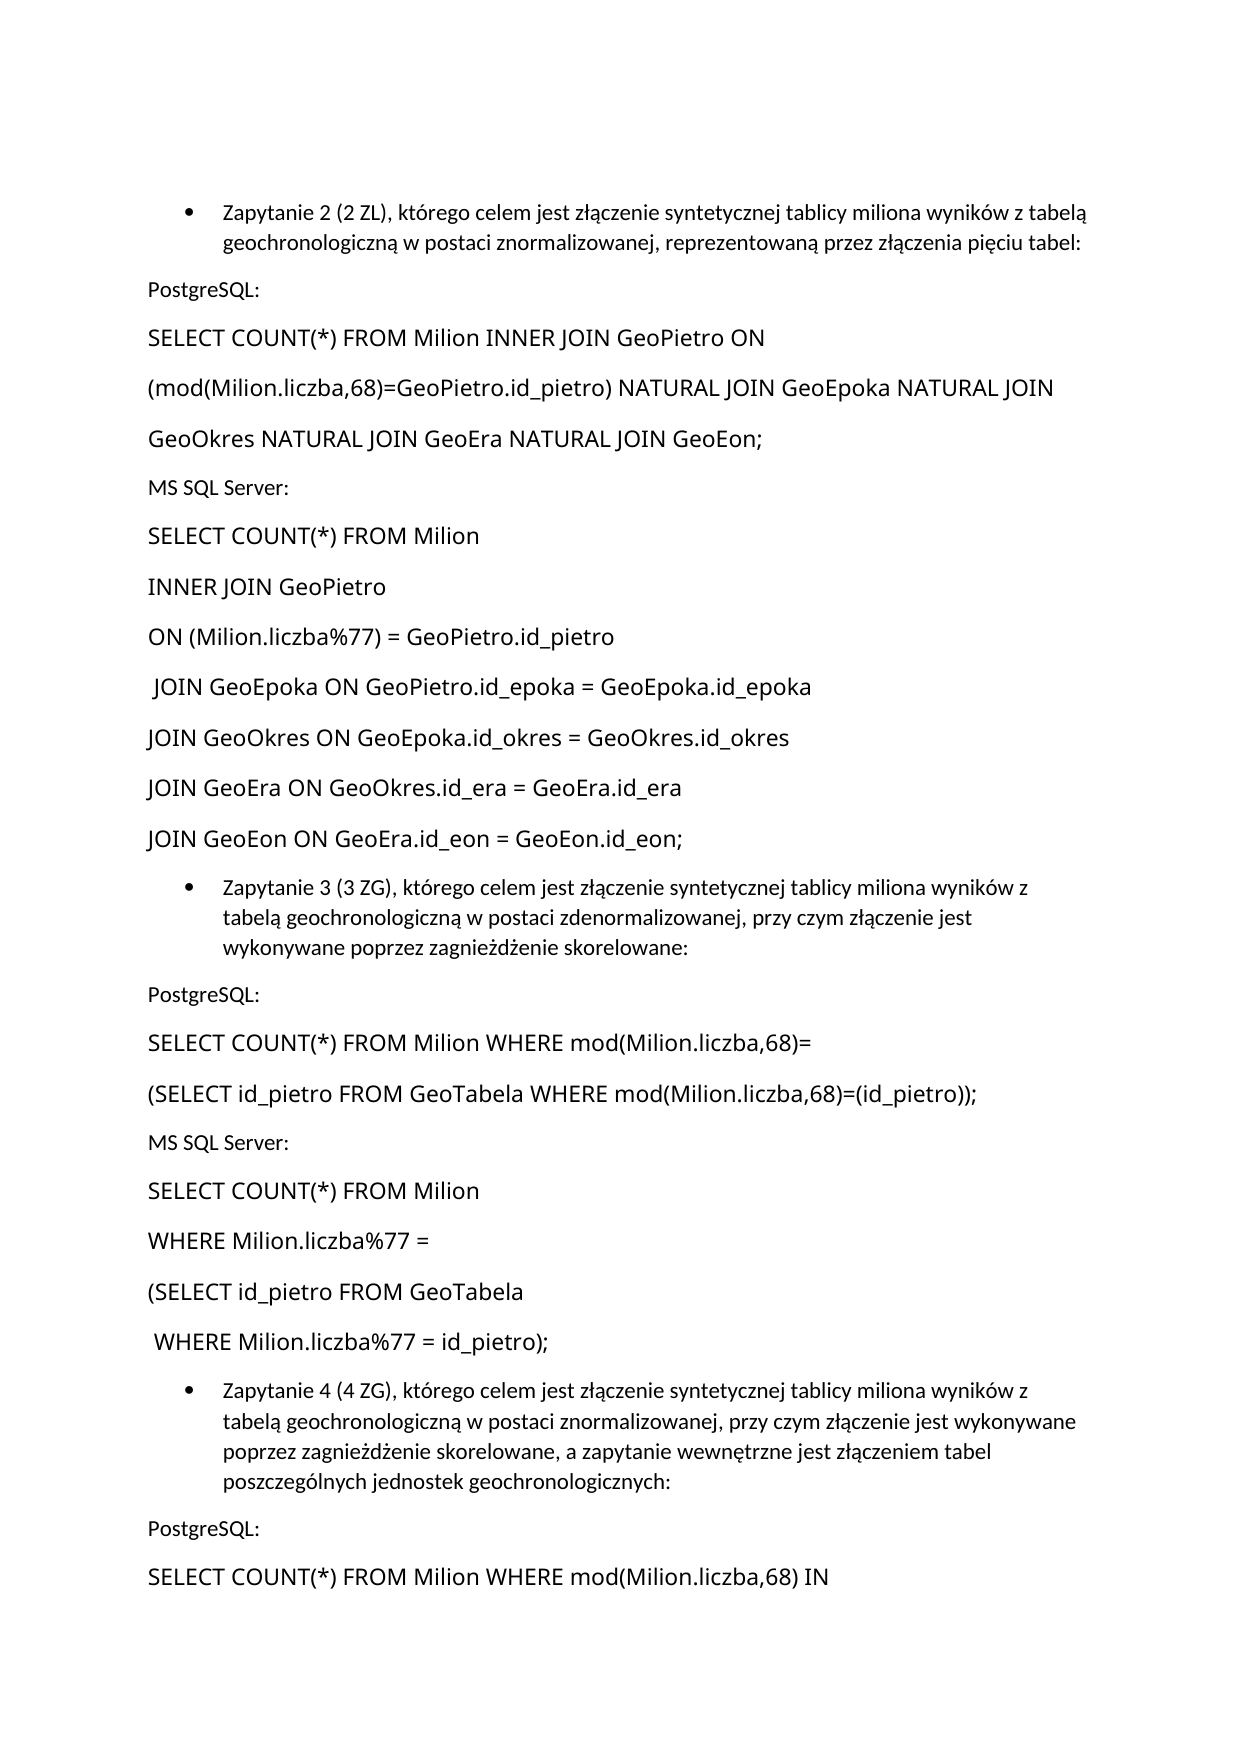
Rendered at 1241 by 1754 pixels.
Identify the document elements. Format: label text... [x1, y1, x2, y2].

list Zapytanie 3 (3 ZG), którego celem jest złączenie syntetycznej tablicy miliona wyników z tabelą geochronologiczną w postaci zdenormalizowanej, przy czym złączenie jest wykonywane poprzez zagnieżdżenie skorelowane: [185, 873, 1093, 961]
text SELECT COUNT(*) FROM Milion [148, 520, 1093, 551]
text (SELECT id_pietro FROM GeoTabela [148, 1276, 1093, 1307]
text WHERE Milion.liczba%77 = id_pietro); [148, 1326, 1093, 1357]
text MS SQL Server: [148, 473, 1093, 501]
text JOIN GeoEpoka ON GeoPietro.id_epoka = GeoEpoka.id_epoka [148, 671, 1093, 703]
text JOIN GeoOkres ON GeoEpoka.id_okres = GeoOkres.id_okres [148, 722, 1093, 753]
text SELECT COUNT(*) FROM Milion WHERE mod(Milion.liczba,68) IN [148, 1561, 1093, 1592]
text INNER JOIN GeoPietro [148, 571, 1093, 602]
text PostgreSQL: [148, 980, 1093, 1008]
text ON (Milion.liczba%77) = GeoPietro.id_pietro [148, 621, 1093, 652]
text PostgreSQL: [148, 1514, 1093, 1542]
text MS SQL Server: [148, 1128, 1093, 1156]
list Zapytanie 2 (2 ZL), którego celem jest złączenie syntetycznej tablicy miliona wyników z tabelą geochronologiczną w postaci znormalizowanej, reprezentowaną przez złączenia pięciu tabel: [185, 198, 1093, 256]
text SELECT COUNT(*) FROM Milion WHERE mod(Milion.liczba,68)= [148, 1027, 1093, 1058]
text SELECT COUNT(*) FROM Milion [148, 1175, 1093, 1206]
text JOIN GeoEra ON GeoOkres.id_era = GeoEra.id_era [148, 772, 1093, 803]
text JOIN GeoEon ON GeoEra.id_eon = GeoEon.id_eon; [148, 823, 1093, 854]
text (mod(Milion.liczba,68)=GeoPietro.id_pietro) NATURAL JOIN GeoEpoka NATURAL JOIN [148, 372, 1093, 404]
text GeoOkres NATURAL JOIN GeoEra NATURAL JOIN GeoEon; [148, 423, 1093, 454]
text WHERE Milion.liczba%77 = [148, 1225, 1093, 1257]
text SELECT COUNT(*) FROM Milion INNER JOIN GeoPietro ON [148, 322, 1093, 353]
list Zapytanie 4 (4 ZG), którego celem jest złączenie syntetycznej tablicy miliona wyników z tabelą geochronologiczną w postaci znormalizowanej, przy czym złączenie jest wykonywane poprzez zagnieżdżenie skorelowane, a zapytanie wewnętrzne jest złączeniem tabel poszczególnych jednostek geochronologicznych: [185, 1377, 1093, 1495]
text (SELECT id_pietro FROM GeoTabela WHERE mod(Milion.liczba,68)=(id_pietro)); [148, 1078, 1093, 1109]
text PostgreSQL: [148, 275, 1093, 303]
